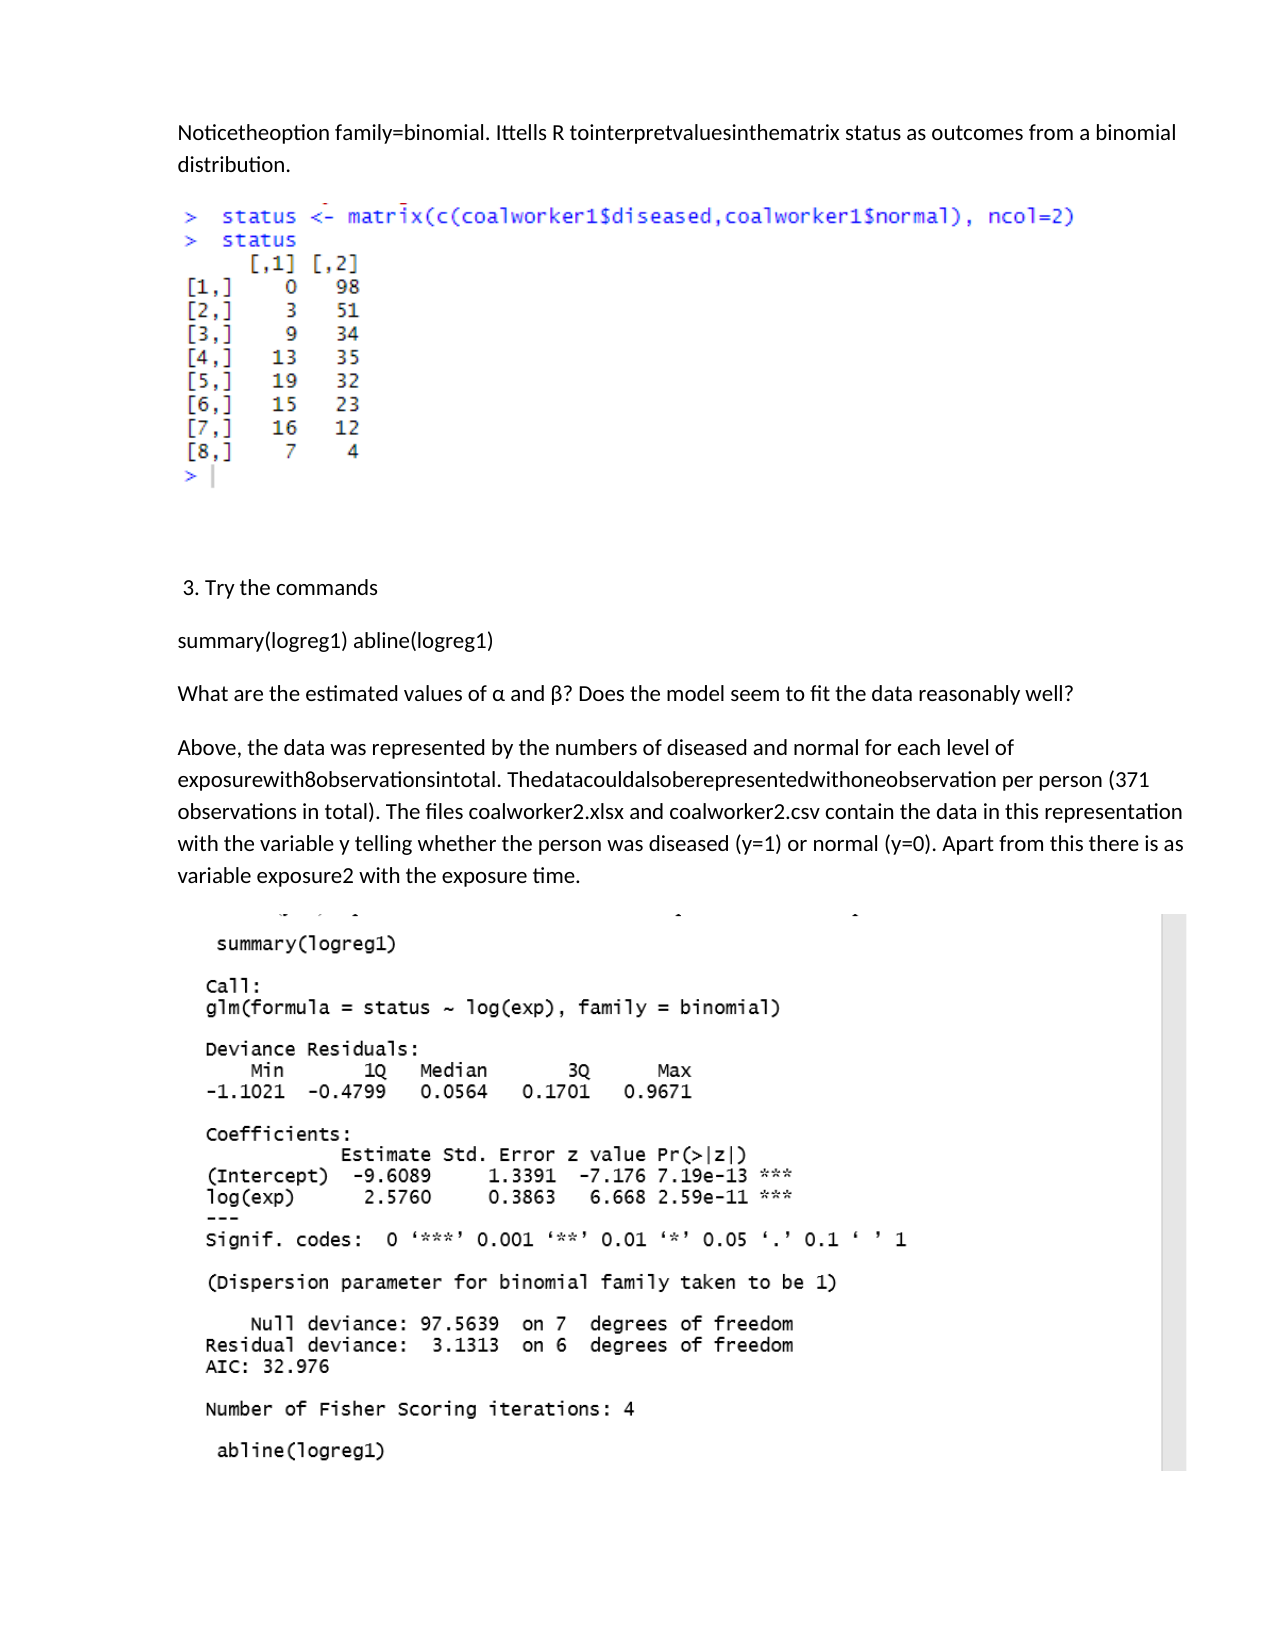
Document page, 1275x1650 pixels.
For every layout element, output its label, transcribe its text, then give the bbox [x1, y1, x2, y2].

text Noticetheoption family=binomial. Ittells R tointerpretvaluesinthematrix status as outcomes from a binomial distribution. [177, 118, 1186, 178]
picture [177, 914, 1187, 1471]
text Above, the data was represented by the numbers of diseased and normal for each level of exposurewith8observationsintotal. Thedatacouldalsoberepresentedwithoneobservation per person (371 observations in total). The ﬁles coalworker2.xlsx and coalworker2.csv contain the data in this representation with the variable y telling whether the person was diseased (y=1) or normal (y=0). Apart from this there is as variable exposure2 with the exposure time. [177, 733, 1186, 889]
text summary(logreg1) abline(logreg1) [177, 627, 1186, 654]
text 3. Try the commands [177, 573, 1186, 602]
text What are the estimated values of α and β? Does the model seem to ﬁt the data reasonably well? [177, 679, 1186, 708]
picture [177, 203, 1079, 496]
